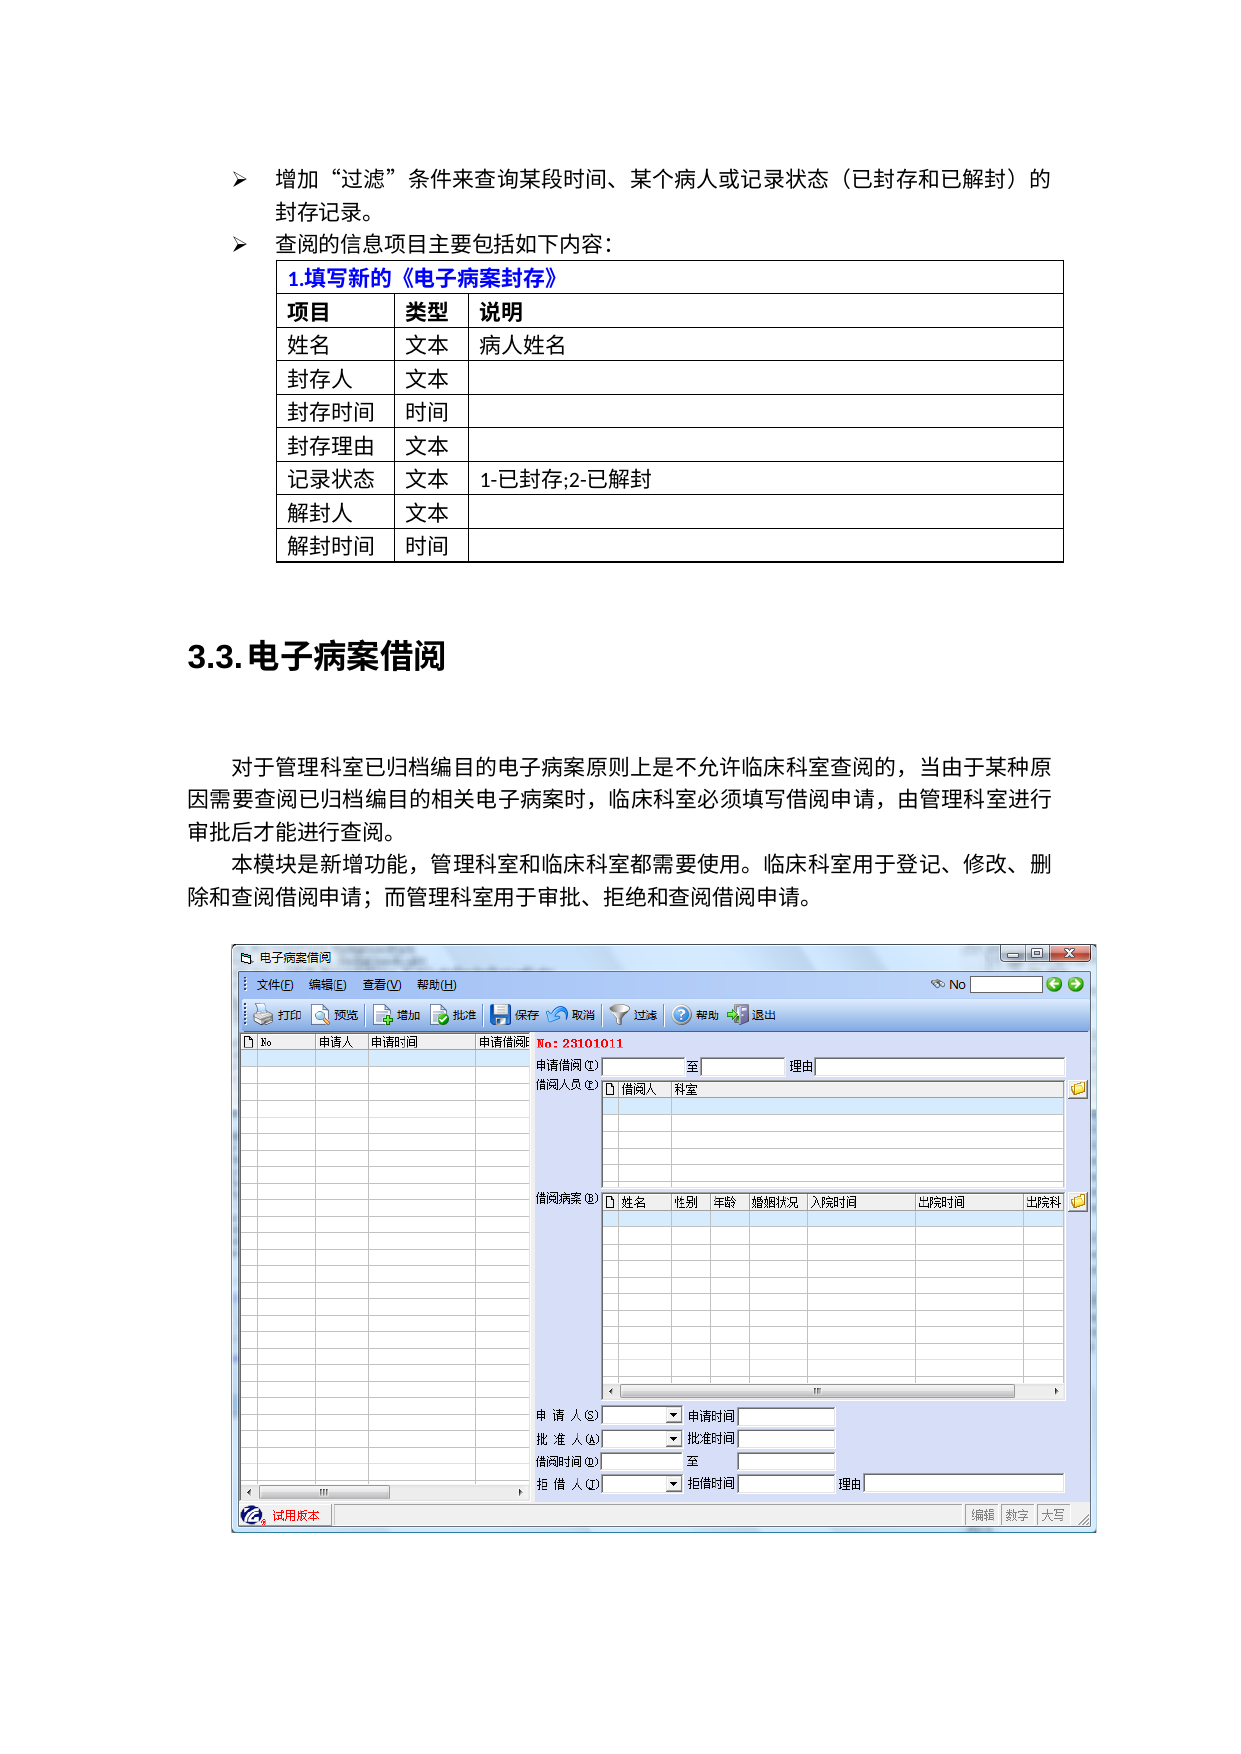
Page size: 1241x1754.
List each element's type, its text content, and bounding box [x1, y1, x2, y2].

table_cell 文本 [395, 361, 468, 394]
table_cell 文本 [395, 495, 468, 528]
table_cell 文本 [395, 328, 468, 360]
table_cell 封存时间 [277, 395, 394, 427]
picture [231, 944, 1097, 1533]
table_cell 文本 [395, 428, 468, 461]
list 增加“过滤”条件来查询某段时间、某个病人或记录状态（已封存和已解封）的封存记录。 [231, 162, 1053, 227]
list 查阅的信息项目主要包括如下内容： [231, 227, 1053, 259]
table_cell 封存理由 [277, 428, 394, 461]
table_cell 记录状态 [277, 462, 394, 494]
table_cell [469, 395, 1063, 427]
table_cell 解封人 [277, 495, 394, 528]
subtitle 电子病案借阅 [187, 622, 1053, 687]
text 对于管理科室已归档编目的电子病案原则上是不允许临床科室查阅的，当由于某种原因需要查阅已归档编目的相关电子病案时，临床科室必须填写借阅申请，由管理科室进行审批后才能进行查阅。 [187, 749, 1053, 847]
table_cell 说明 [469, 294, 1063, 327]
table_cell [469, 428, 1063, 461]
table_cell 文本 [395, 462, 468, 494]
table_header 1.填写新的《电子病案封存》 [277, 261, 1063, 293]
table_cell 项目 [277, 294, 394, 327]
table_cell 时间 [395, 395, 468, 427]
table_cell 封存人 [277, 361, 394, 394]
table_cell 解封时间 [277, 529, 394, 561]
table_cell [469, 361, 1063, 394]
table_cell 病人姓名 [469, 328, 1063, 360]
table_cell [469, 529, 1063, 561]
table_cell [469, 495, 1063, 528]
text 本模块是新增功能，管理科室和临床科室都需要使用。临床科室用于登记、修改、删除和查阅借阅申请；而管理科室用于审批、拒绝和查阅借阅申请。 [187, 847, 1053, 912]
table_cell 类型 [395, 294, 468, 327]
table_cell 姓名 [277, 328, 394, 360]
table_cell 时间 [395, 529, 468, 561]
table_cell 1-已封存;2-已解封 [469, 462, 1063, 494]
